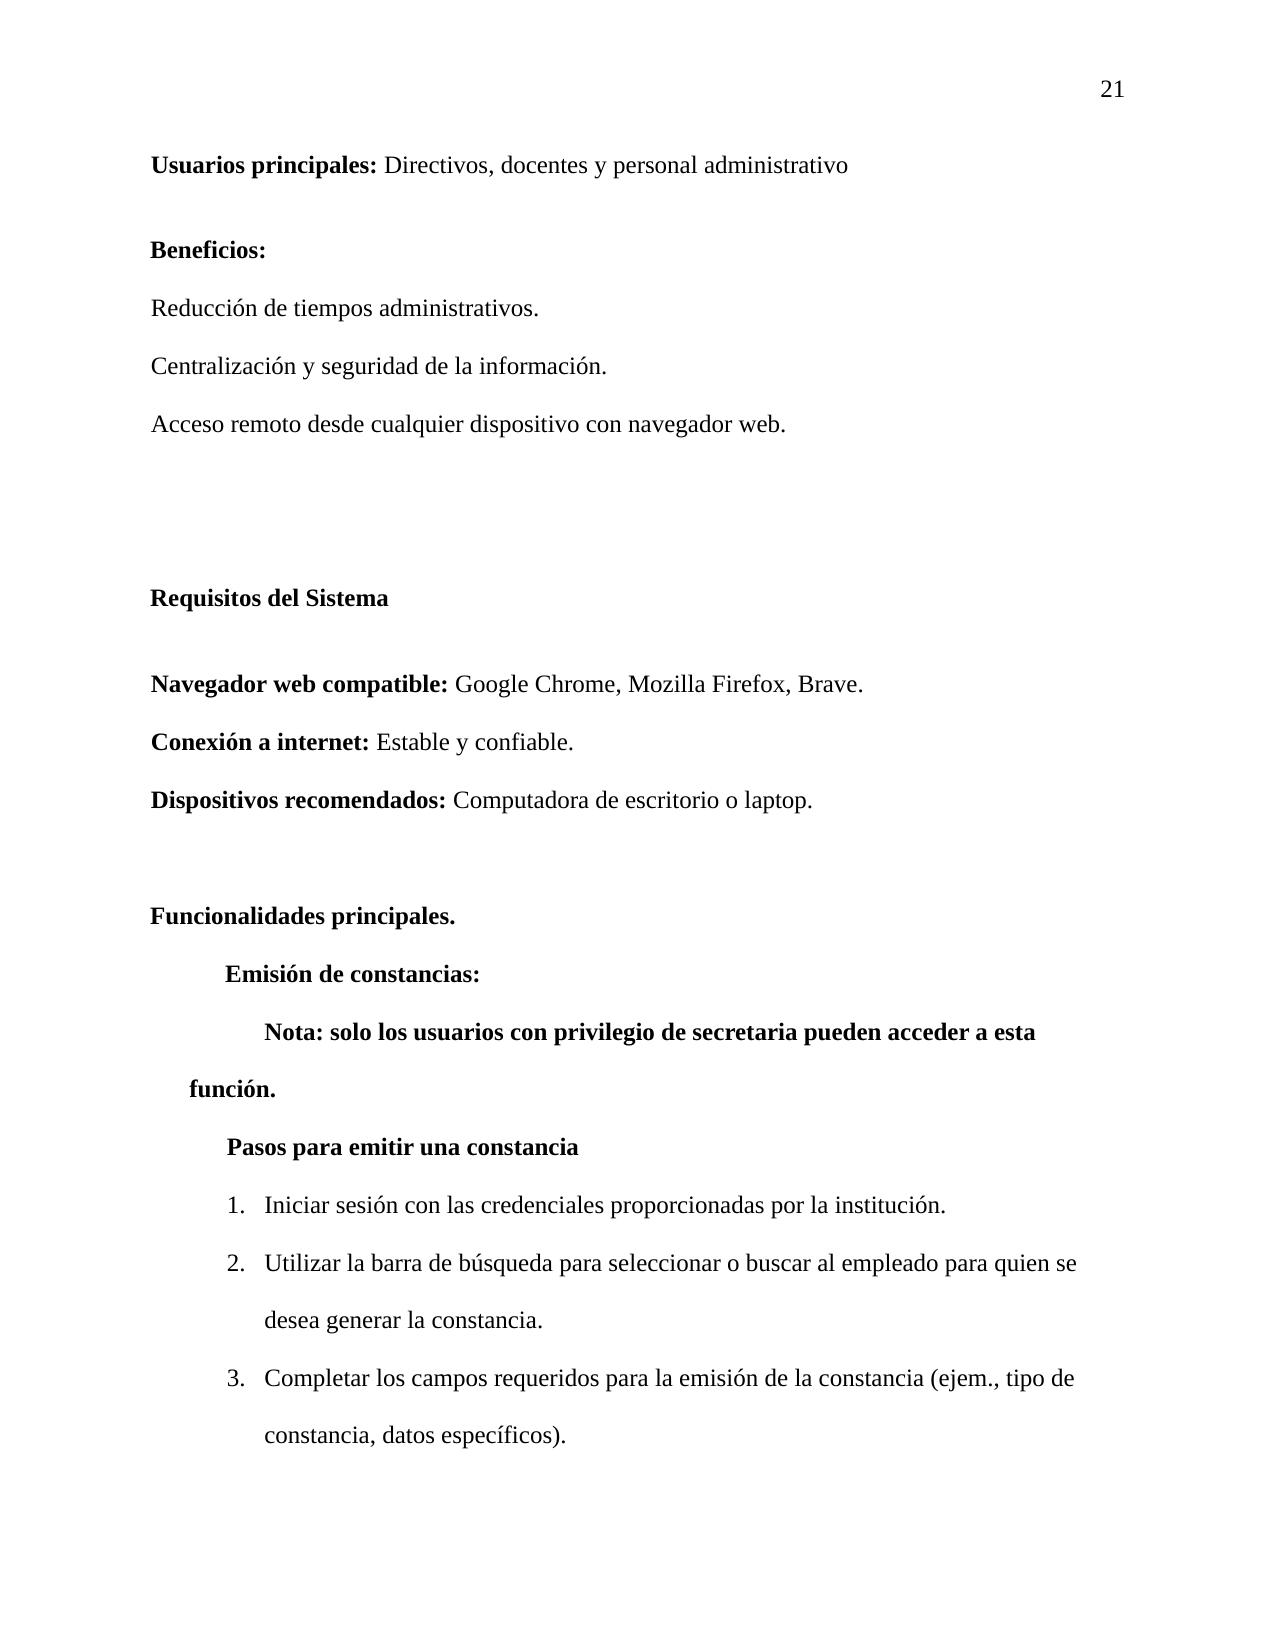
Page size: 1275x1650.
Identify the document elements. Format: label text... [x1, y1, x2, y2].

text Navegador web compatible: Google Chrome, Mozilla Firefox, Brave. [151, 669, 1125, 698]
text Reducción de tiempos administrativos. [151, 293, 1125, 322]
list Iniciar sesión con las credenciales proporcionadas por la institución. [227, 1190, 1125, 1219]
text Requisitos del Sistema [150, 583, 1125, 612]
text Centralización y seguridad de la información. [151, 351, 1125, 380]
text Acceso remoto desde cualquier dispositivo con navegador web. [151, 409, 1125, 438]
text Funcionalidades principales. [150, 901, 1125, 930]
text Nota: solo los usuarios con privilegio de secretaria pueden acceder a esta función. [189, 1017, 1125, 1103]
text Emisión de constancias: [225, 959, 1125, 988]
text Usuarios principales: Directivos, docentes y personal administrativo [151, 150, 1125, 179]
text Pasos para emitir una constancia [152, 1132, 1125, 1161]
list Utilizar la barra de búsqueda para seleccionar o buscar al empleado para quien se desea generar la constancia. [227, 1248, 1125, 1334]
text Conexión a internet: Estable y confiable. [151, 727, 1125, 756]
list Completar los campos requeridos para la emisión de la constancia (ejem., tipo de constancia, datos específicos). [227, 1363, 1125, 1449]
text Dispositivos recomendados: Computadora de escritorio o laptop. [151, 785, 1125, 814]
text Beneficios: [150, 236, 1125, 264]
